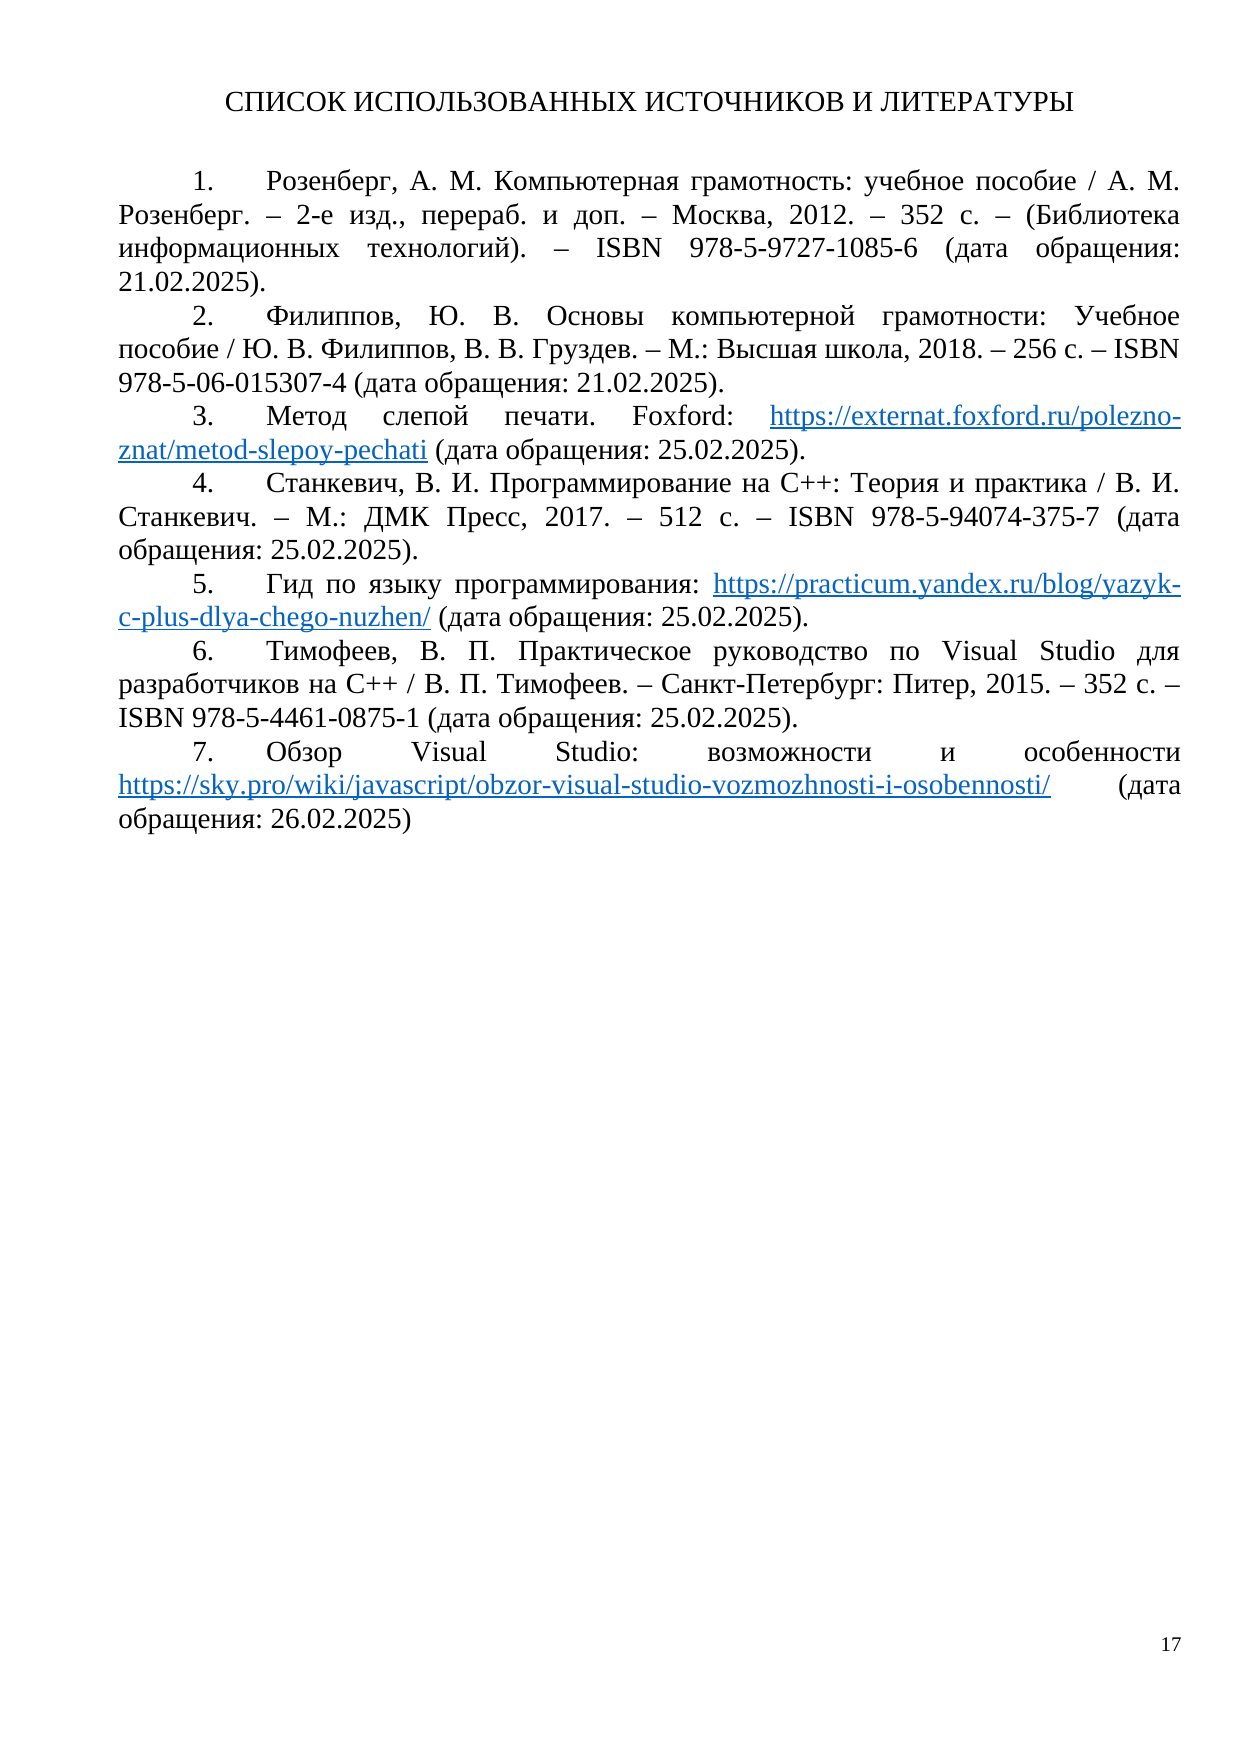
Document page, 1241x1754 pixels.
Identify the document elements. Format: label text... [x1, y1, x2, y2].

list Гид по языку программирования: https://practicum.yandex.ru/blog/yazyk-c-plus-dlya-chego-nuzhen/ (дата обращения: 25.02.2025). [118, 566, 1181, 633]
list Тимофеев, В. П. Практическое руководство по Visual Studio для разработчиков на C++ / В. П. Тимофеев. – Санкт-Петербург: Питер, 2015. – 352 с. – ISBN 978-5-4461-0875-1 (дата обращения: 25.02.2025). [118, 633, 1181, 734]
list Обзор Visual Studio: возможности и особенности https://sky.pro/wiki/javascript/obzor-visual-studio-vozmozhnosti-i-osobennosti/ (дата обращения: 26.02.2025) [118, 734, 1181, 834]
list Метод слепой печати. Foxford: https://externat.foxford.ru/polezno-znat/metod-slepoy-pechati (дата обращения: 25.02.2025). [118, 398, 1181, 465]
list Станкевич, В. И. Программирование на C++: Теория и практика / В. И. Станкевич. – М.: ДМК Пресс, 2017. – 512 с. – ISBN 978-5-94074-375-7 (дата обращения: 25.02.2025). [118, 465, 1181, 566]
subtitle СПИСОК ИСПОЛЬЗОВАННЫХ ИСТОЧНИКОВ И ЛИТЕРАТУРЫ [118, 84, 1181, 118]
list Филиппов, Ю. В. Основы компьютерной грамотности: Учебное пособие / Ю. В. Филиппов, В. В. Груздев. – М.: Высшая школа, 2018. – 256 с. – ISBN 978-5-06-015307-4 (дата обращения: 21.02.2025). [118, 298, 1181, 398]
list Розенберг, А. М. Компьютерная грамотность: учебное пособие / А. М. Розенберг. – 2-е изд., перераб. и доп. – Москва, 2012. – 352 с. – (Библиотека информационных технологий). – ISBN 978-5-9727-1085-6 (дата обращения: 21.02.2025). [118, 163, 1181, 298]
